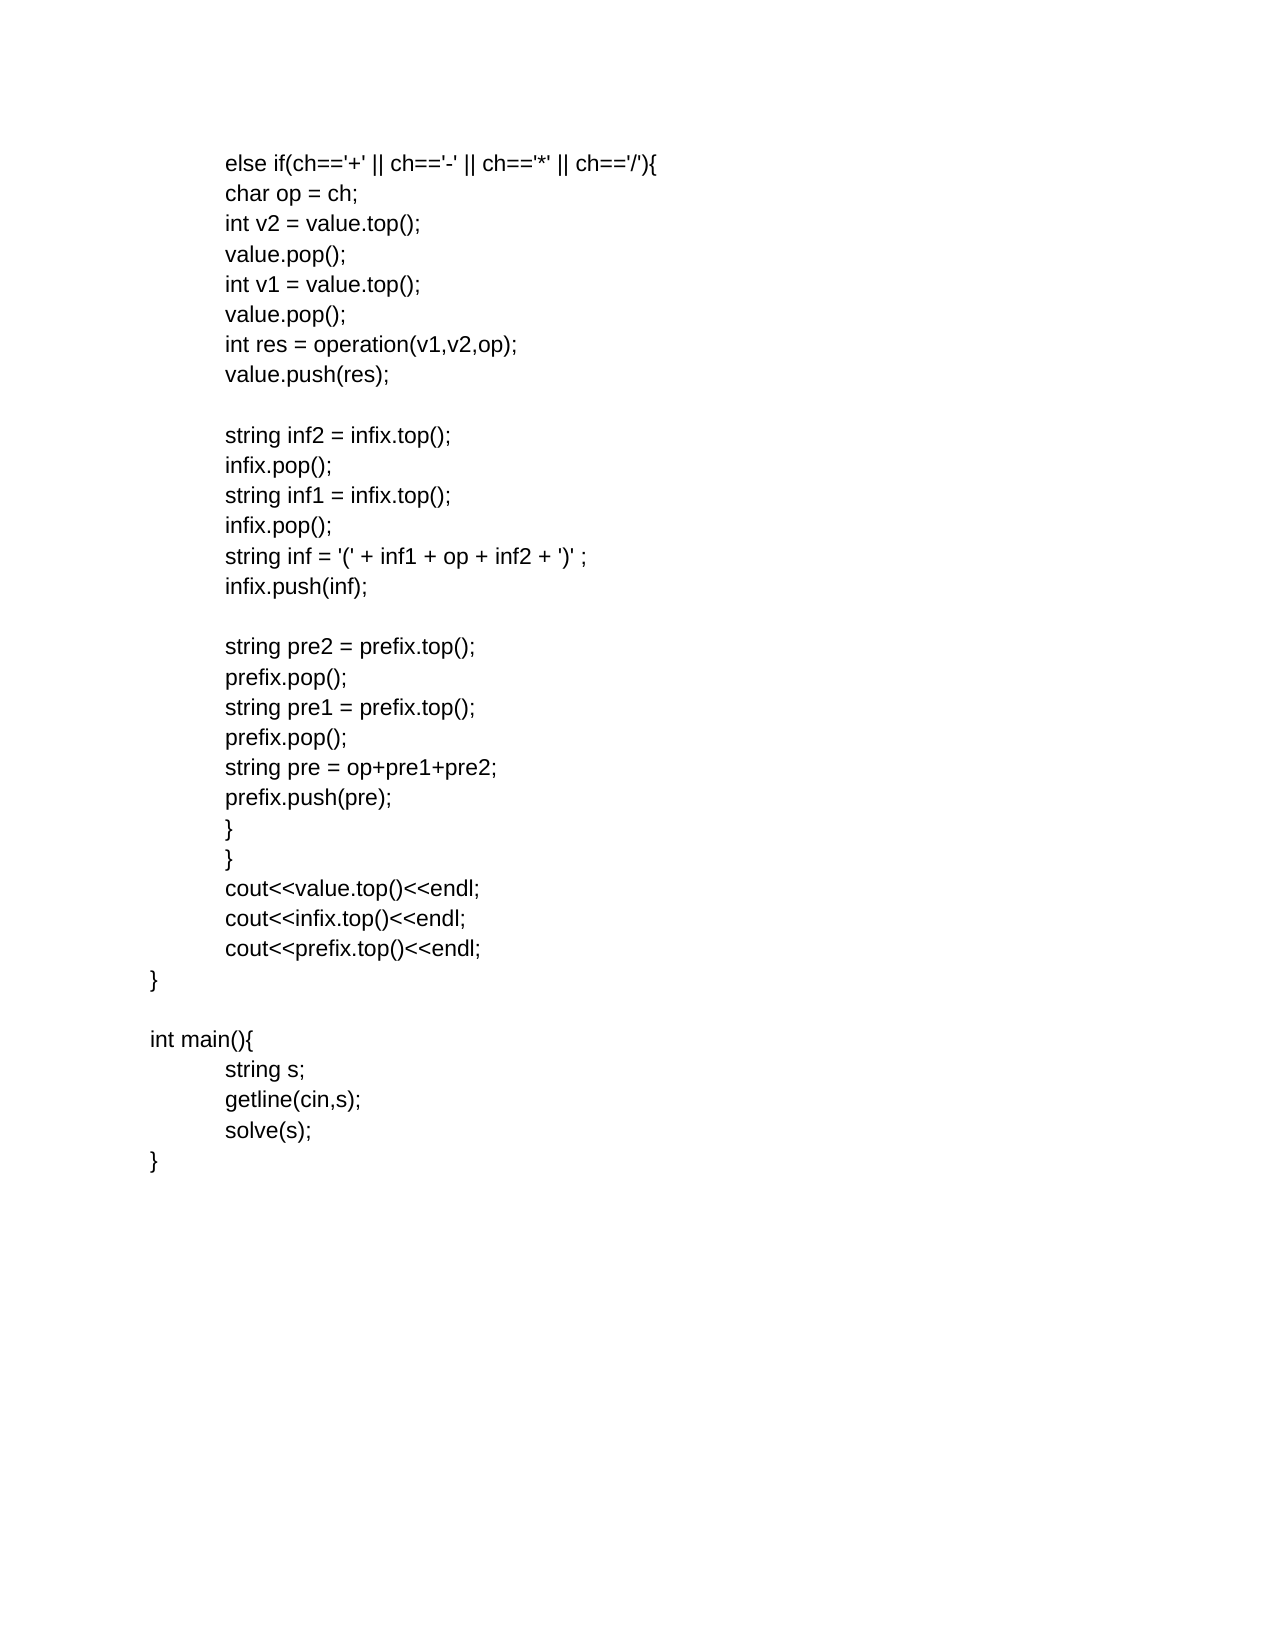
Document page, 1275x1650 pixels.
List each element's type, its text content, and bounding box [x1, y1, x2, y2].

text solve(s); [150, 1117, 1125, 1143]
text cout<<prefix.top()<<endl; [150, 935, 1125, 962]
text prefix.pop(); [150, 663, 1125, 690]
text infix.pop(); [150, 452, 1125, 478]
text } [150, 845, 1125, 871]
text } [150, 814, 1125, 841]
text cout<<infix.top()<<endl; [150, 905, 1125, 932]
text int main(){ [150, 1026, 1125, 1052]
text value.pop(); [150, 301, 1125, 327]
text infix.push(inf); [150, 573, 1125, 599]
text string s; [150, 1056, 1125, 1083]
text string inf = '(' + inf1 + op + inf2 + ')' ; [150, 543, 1125, 569]
text cout<<value.top()<<endl; [150, 875, 1125, 901]
text prefix.push(pre); [150, 784, 1125, 811]
text int v2 = value.top(); [150, 210, 1125, 237]
text } [150, 1147, 1125, 1173]
text char op = ch; [150, 180, 1125, 207]
text infix.pop(); [150, 512, 1125, 539]
text prefix.pop(); [150, 724, 1125, 750]
text value.pop(); [150, 241, 1125, 267]
text string pre2 = prefix.top(); [150, 633, 1125, 660]
text string inf1 = infix.top(); [150, 482, 1125, 509]
text string inf2 = infix.top(); [150, 422, 1125, 448]
text string pre = op+pre1+pre2; [150, 754, 1125, 781]
text string pre1 = prefix.top(); [150, 694, 1125, 720]
text value.push(res); [150, 361, 1125, 388]
text getline(cin,s); [150, 1086, 1125, 1113]
text } [150, 966, 1125, 992]
text int res = operation(v1,v2,op); [150, 331, 1125, 358]
text else if(ch=='+' || ch=='-' || ch=='*' || ch=='/'){ [150, 150, 1125, 176]
text int v1 = value.top(); [150, 271, 1125, 297]
